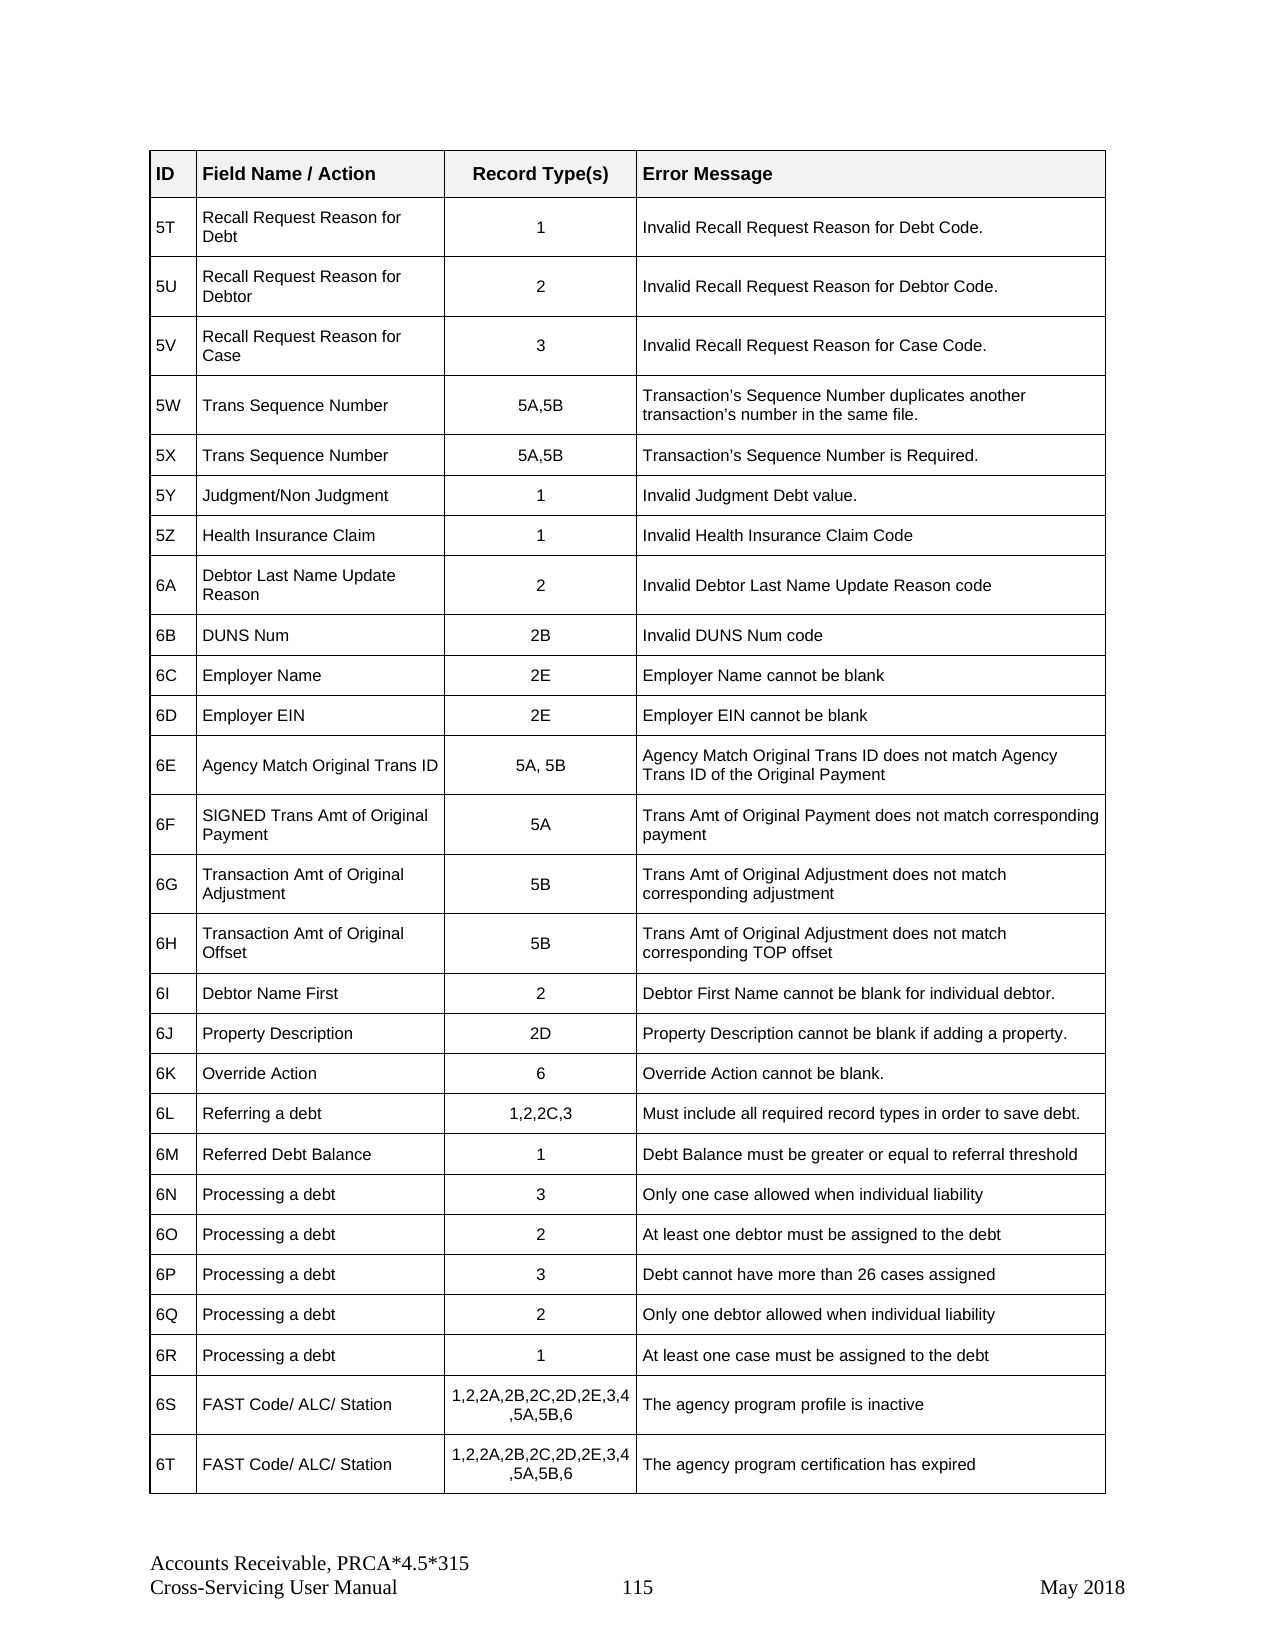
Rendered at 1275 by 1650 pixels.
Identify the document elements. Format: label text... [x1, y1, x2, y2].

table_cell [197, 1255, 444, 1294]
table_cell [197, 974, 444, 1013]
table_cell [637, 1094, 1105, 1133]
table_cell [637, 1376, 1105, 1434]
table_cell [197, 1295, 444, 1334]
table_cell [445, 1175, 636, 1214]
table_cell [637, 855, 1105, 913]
table_cell Recall Request Reason for Debtor [197, 257, 444, 316]
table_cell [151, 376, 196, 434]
table_cell 1 [445, 198, 636, 256]
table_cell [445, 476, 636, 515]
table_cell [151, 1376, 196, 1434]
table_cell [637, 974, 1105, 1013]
table_header Error Message [637, 151, 1105, 197]
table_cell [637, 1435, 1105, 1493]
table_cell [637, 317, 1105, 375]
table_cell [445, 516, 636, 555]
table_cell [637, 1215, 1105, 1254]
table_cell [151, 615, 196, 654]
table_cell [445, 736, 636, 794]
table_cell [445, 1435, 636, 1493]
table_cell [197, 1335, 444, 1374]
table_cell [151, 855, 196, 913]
table_cell Invalid Recall Request Reason for Debt Code. [637, 198, 1105, 256]
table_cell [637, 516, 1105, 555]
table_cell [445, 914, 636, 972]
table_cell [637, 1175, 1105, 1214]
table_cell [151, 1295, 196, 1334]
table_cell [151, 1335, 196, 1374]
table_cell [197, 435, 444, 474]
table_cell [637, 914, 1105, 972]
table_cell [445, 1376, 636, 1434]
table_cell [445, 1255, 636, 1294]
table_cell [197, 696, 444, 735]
table_cell 5U [151, 257, 196, 316]
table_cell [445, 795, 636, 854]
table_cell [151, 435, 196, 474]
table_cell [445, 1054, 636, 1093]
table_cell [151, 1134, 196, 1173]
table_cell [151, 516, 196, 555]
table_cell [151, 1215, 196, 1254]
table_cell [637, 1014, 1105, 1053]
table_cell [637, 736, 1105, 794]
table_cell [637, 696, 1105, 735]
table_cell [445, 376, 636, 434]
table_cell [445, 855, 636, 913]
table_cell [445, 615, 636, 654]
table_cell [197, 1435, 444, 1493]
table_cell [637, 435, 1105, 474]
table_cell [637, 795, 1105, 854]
table_header Field Name / Action [197, 151, 444, 197]
table_cell Recall Request Reason for Case [197, 317, 444, 375]
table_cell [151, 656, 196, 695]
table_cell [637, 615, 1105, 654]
table_cell 5T [151, 198, 196, 256]
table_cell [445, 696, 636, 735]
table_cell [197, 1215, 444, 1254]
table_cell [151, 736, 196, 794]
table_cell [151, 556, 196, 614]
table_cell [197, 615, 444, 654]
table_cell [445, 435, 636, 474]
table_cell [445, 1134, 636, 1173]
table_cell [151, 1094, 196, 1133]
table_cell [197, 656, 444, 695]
table_header ID [151, 151, 196, 197]
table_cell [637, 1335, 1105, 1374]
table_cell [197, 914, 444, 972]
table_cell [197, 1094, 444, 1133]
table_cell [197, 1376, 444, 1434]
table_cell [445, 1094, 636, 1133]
table_cell 2 [445, 257, 636, 316]
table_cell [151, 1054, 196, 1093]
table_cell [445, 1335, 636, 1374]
table_cell Invalid Recall Request Reason for Debtor Code. [637, 257, 1105, 316]
table_cell 5V [151, 317, 196, 375]
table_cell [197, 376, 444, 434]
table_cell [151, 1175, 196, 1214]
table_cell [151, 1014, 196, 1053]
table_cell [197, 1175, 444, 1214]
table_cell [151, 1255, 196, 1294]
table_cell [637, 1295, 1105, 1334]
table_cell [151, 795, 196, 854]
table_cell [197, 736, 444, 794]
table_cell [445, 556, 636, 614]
table_cell Recall Request Reason for Debt [197, 198, 444, 256]
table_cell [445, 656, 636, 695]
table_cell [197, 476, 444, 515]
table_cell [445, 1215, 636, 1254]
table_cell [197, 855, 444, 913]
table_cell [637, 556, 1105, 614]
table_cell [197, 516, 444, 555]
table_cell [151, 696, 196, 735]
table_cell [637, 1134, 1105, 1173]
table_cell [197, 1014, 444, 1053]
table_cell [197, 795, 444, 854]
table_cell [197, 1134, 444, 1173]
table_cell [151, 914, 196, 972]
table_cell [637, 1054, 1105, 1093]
table_header Record Type(s) [445, 151, 636, 197]
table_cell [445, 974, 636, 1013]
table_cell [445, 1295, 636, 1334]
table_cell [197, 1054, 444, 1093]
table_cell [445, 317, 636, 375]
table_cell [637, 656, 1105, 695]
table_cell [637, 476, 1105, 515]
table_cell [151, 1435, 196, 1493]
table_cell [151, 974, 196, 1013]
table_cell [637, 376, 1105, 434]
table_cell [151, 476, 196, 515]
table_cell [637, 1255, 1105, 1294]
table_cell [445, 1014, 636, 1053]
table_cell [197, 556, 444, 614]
